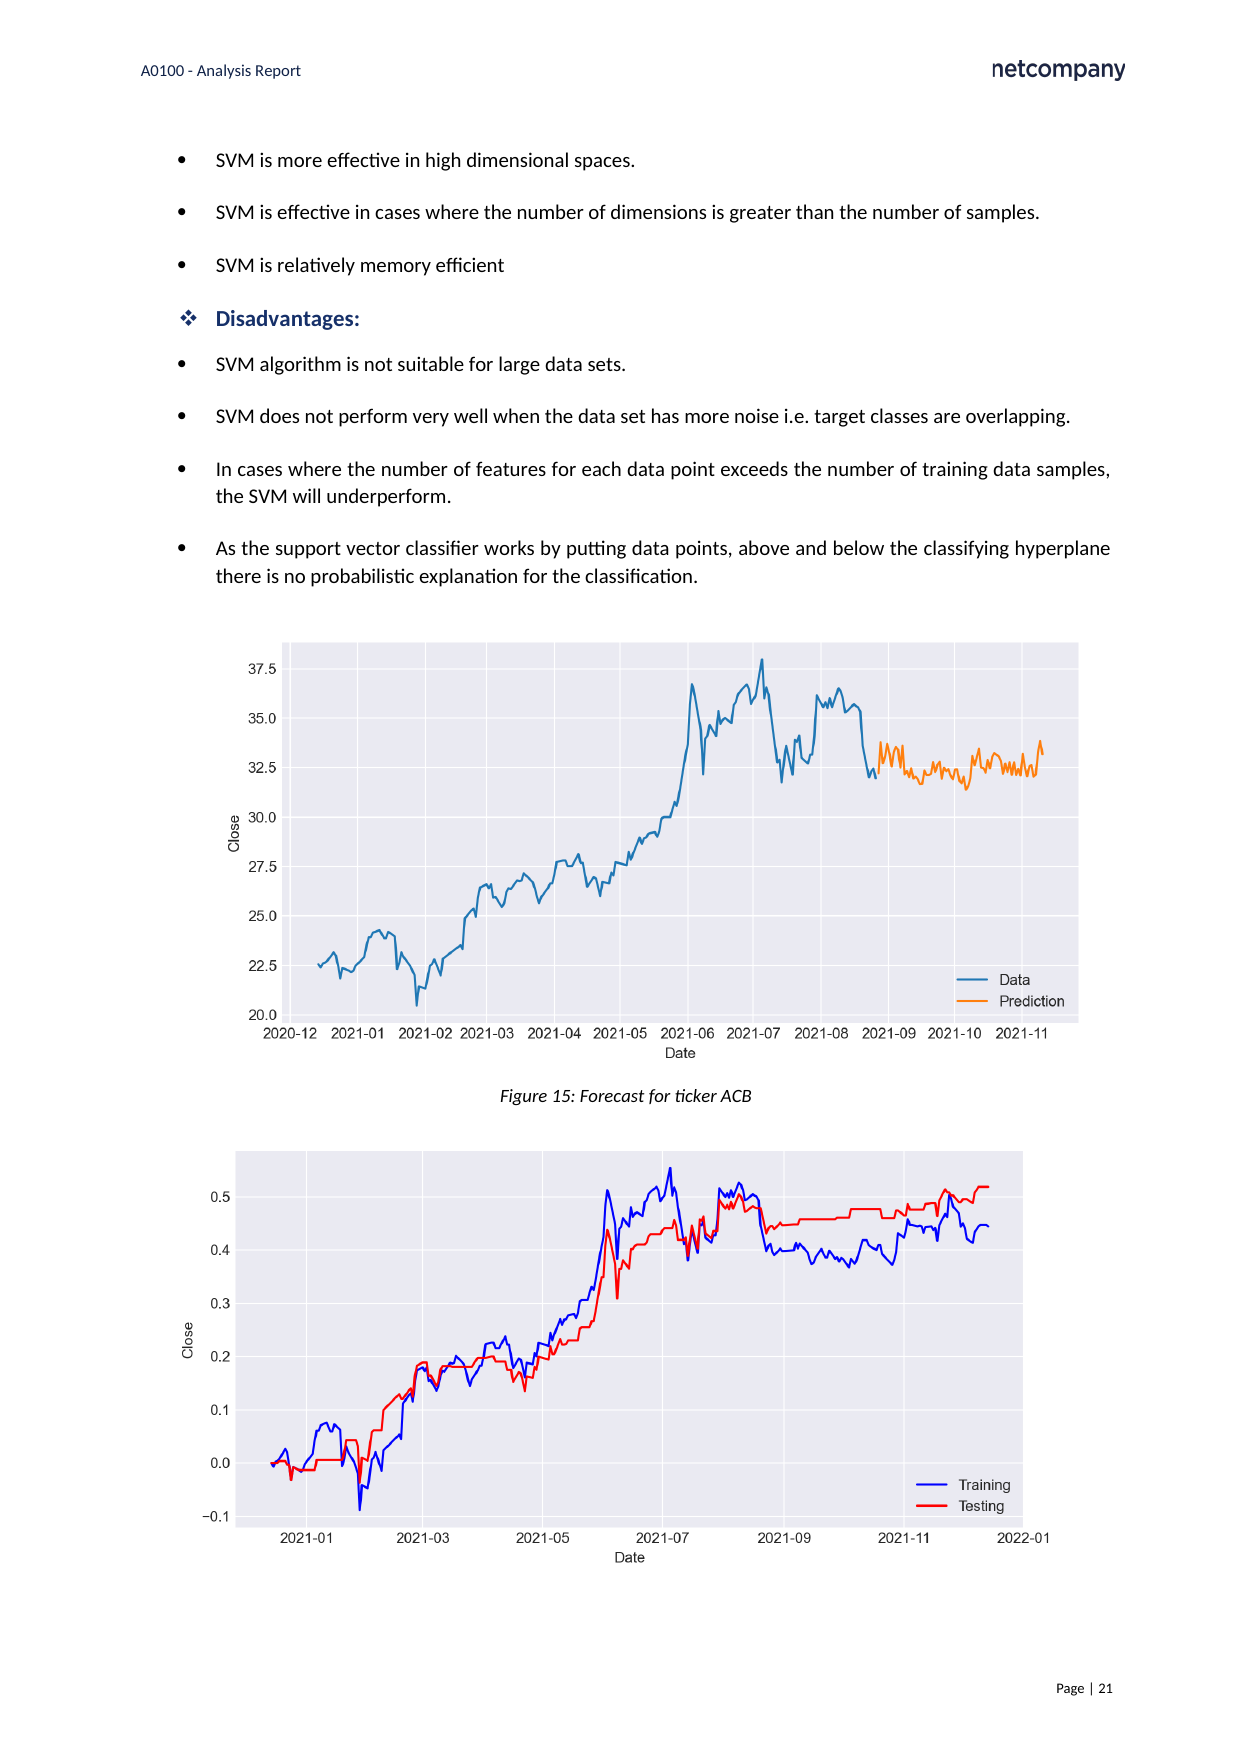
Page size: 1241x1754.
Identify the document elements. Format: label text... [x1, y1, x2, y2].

list SVM is more effective in high dimensional spaces. [178, 147, 1113, 172]
list SVM algorithm is not suitable for large data sets. [178, 351, 1113, 376]
list As the support vector classifier works by putting data points, above and below the classifying hyperplane there is no probabilistic explanation for the classification. [178, 536, 1113, 588]
picture [140, 1125, 1113, 1576]
list SVM is effective in cases where the number of dimensions is greater than the number of samples. [178, 199, 1113, 225]
picture [992, 60, 1125, 81]
subtitle Disadvantages: [178, 304, 1113, 332]
list SVM is relatively memory efficient [178, 252, 1113, 277]
list In cases where the number of features for each data point exceeds the number of training data samples, the SVM will underperform. [178, 456, 1113, 509]
list SVM does not perform very well when the data set has more noise i.e. target classes are overlapping. [178, 403, 1113, 429]
text Figure 15: Forecast for ticker ACB [141, 1084, 1113, 1107]
picture [184, 615, 1157, 1066]
